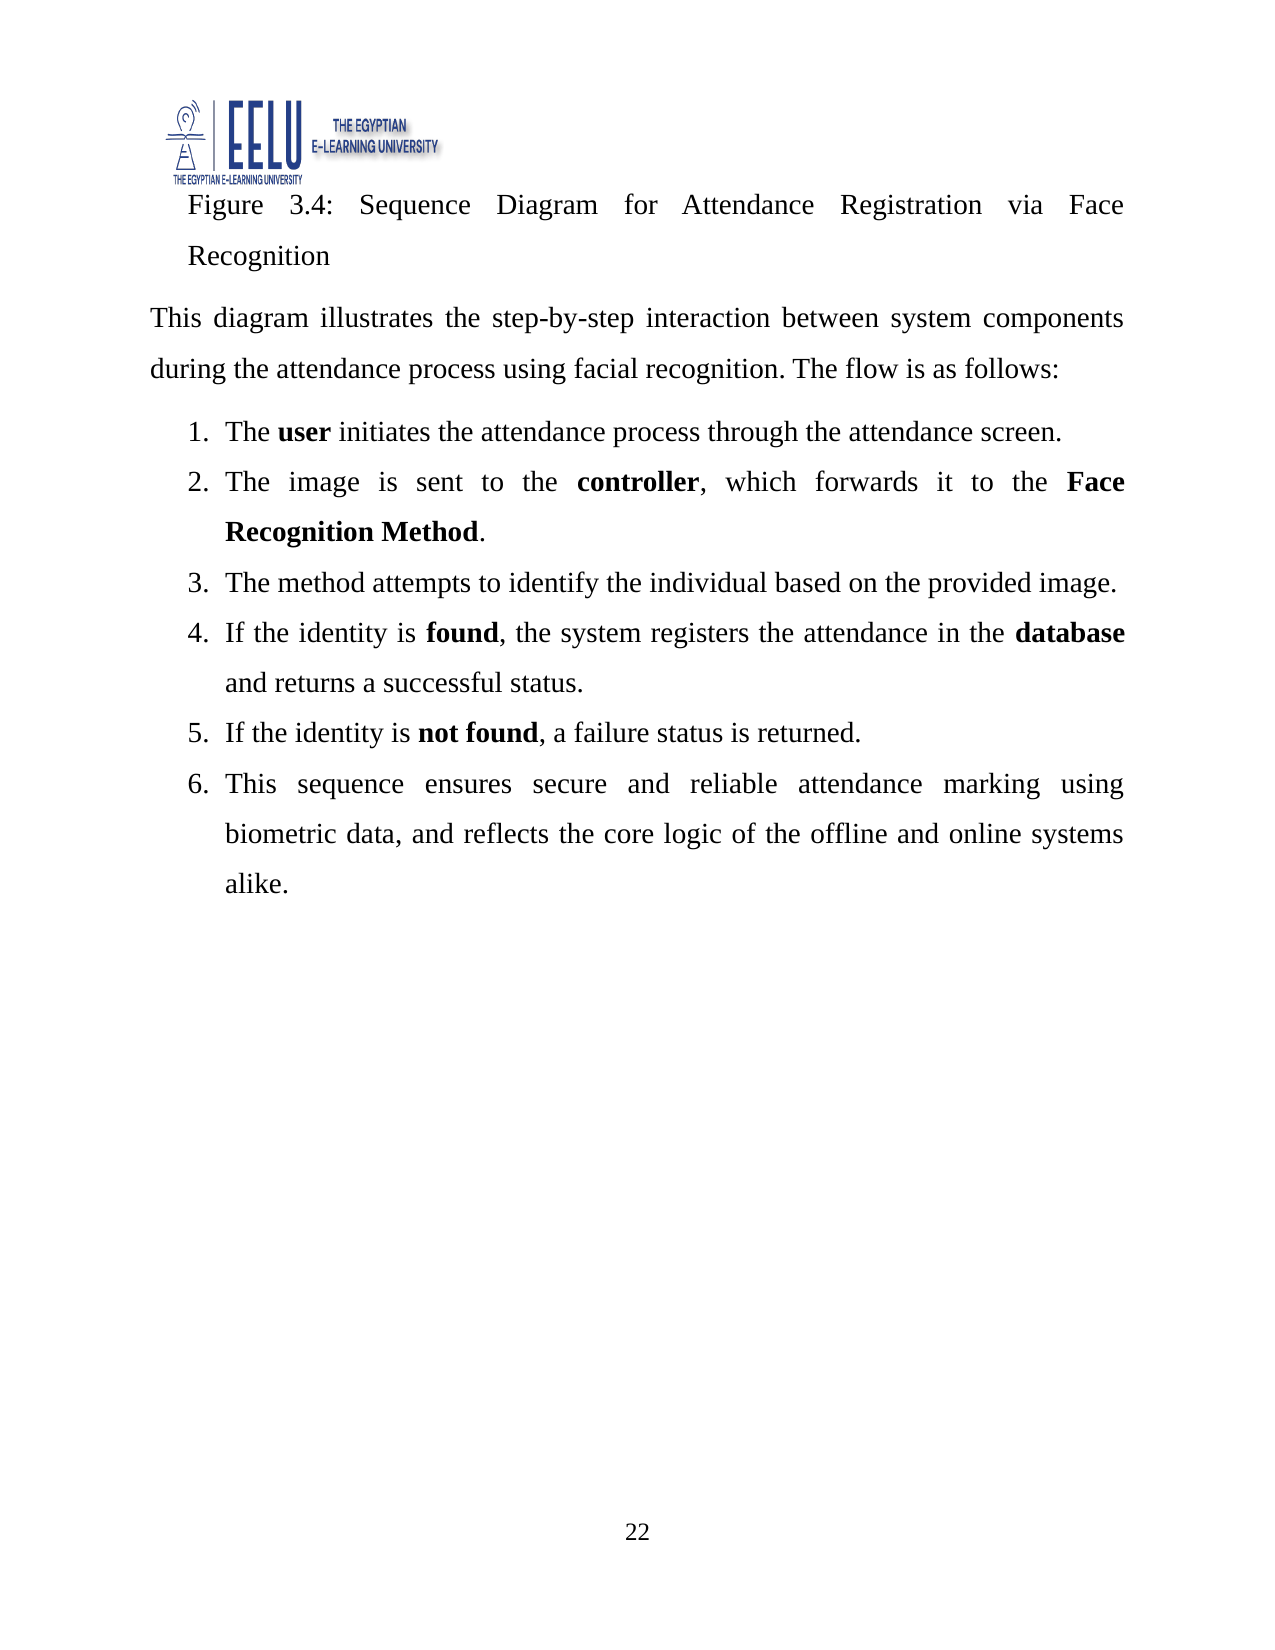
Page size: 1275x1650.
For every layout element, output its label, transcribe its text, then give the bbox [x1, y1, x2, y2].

list This sequence ensures secure and reliable attendance marking using biometric data, and reflects the core logic of the offline and online systems alike. [187, 766, 1125, 900]
list The user initiates the attendance process through the attendance screen. [187, 414, 1125, 447]
text This diagram illustrates the step-by-step interaction between system components during the attendance process using facial recognition. The flow is as follows: [150, 301, 1125, 384]
list The method attempts to identify the individual based on the provided image. [187, 565, 1125, 598]
list If the identity is found, the system registers the attendance in the database and returns a successful status. [187, 615, 1125, 699]
picture [150, 75, 444, 188]
list If the identity is not found, a failure status is returned. [187, 716, 1125, 749]
list The image is sent to the controller, which forwards it to the Face Recognition Method. [187, 464, 1125, 548]
list Figure 3.4: Sequence Diagram for Attendance Registration via Face Recognition [187, 187, 1125, 271]
